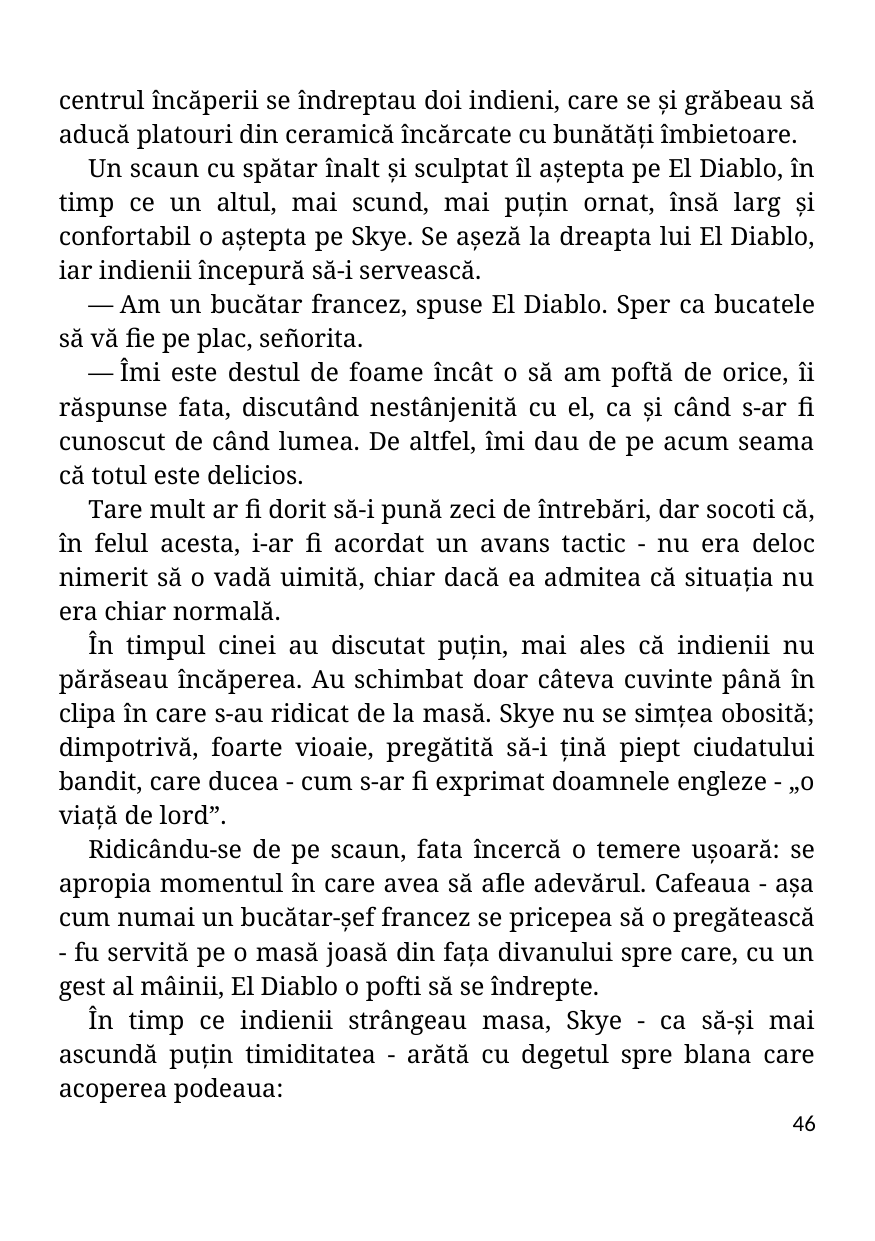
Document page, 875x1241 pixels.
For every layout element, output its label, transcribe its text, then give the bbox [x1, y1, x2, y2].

text — Îmi este destul de foame încât o să am poftă de orice, îi răspunse fata, discutând nestânjenită cu el, ca și când s-ar fi cunoscut de când lumea. De altfel, îmi dau de pe acum seama că totul este delicios. [58, 355, 816, 491]
text — Am un bucătar francez, spuse El Diablo. Sper ca bucatele să vă fie pe plac, señorita. [58, 287, 816, 355]
text Ridicându-se de pe scaun, fata încercă o temere ușoară: se apropia momentul în care avea să afle adevărul. Cafeaua - așa cum numai un bucătar-șef francez se pricepea să o pregătească - fu servită pe o masă joasă din fața divanului spre care, cu un gest al mâinii, El Diablo o pofti să se îndrepte. [58, 832, 816, 1002]
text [58, 83, 816, 151]
text Un scaun cu spătar înalt și sculptat îl aștepta pe El Diablo, în timp ce un altul, mai scund, mai puțin ornat, însă larg și confortabil o aștepta pe Skye. Se așeză la dreapta lui El Diablo, iar indienii începură să-i servească. [58, 151, 816, 287]
text Tare mult ar fi dorit să-i pună zeci de întrebări, dar socoti că, în felul acesta, i-ar fi acordat un avans tactic - nu era deloc nimerit să o vadă uimită, chiar dacă ea admitea că situația nu era chiar normală. [58, 491, 816, 628]
text În timpul cinei au discutat puțin, mai ales că indienii nu părăseau încăperea. Au schimbat doar câteva cuvinte până în clipa în care s-au ridicat de la masă. Skye nu se simțea obosită; dimpotrivă, foarte vioaie, pregătită să-i țină piept ciudatului bandit, care ducea - cum s-ar fi exprimat doamnele engleze - „o viață de lord”. [58, 628, 816, 832]
text În timp ce indienii strângeau masa, Skye - ca să-și mai ascundă puțin timiditatea - arătă cu degetul spre blana care acoperea podeaua: [58, 1002, 816, 1104]
